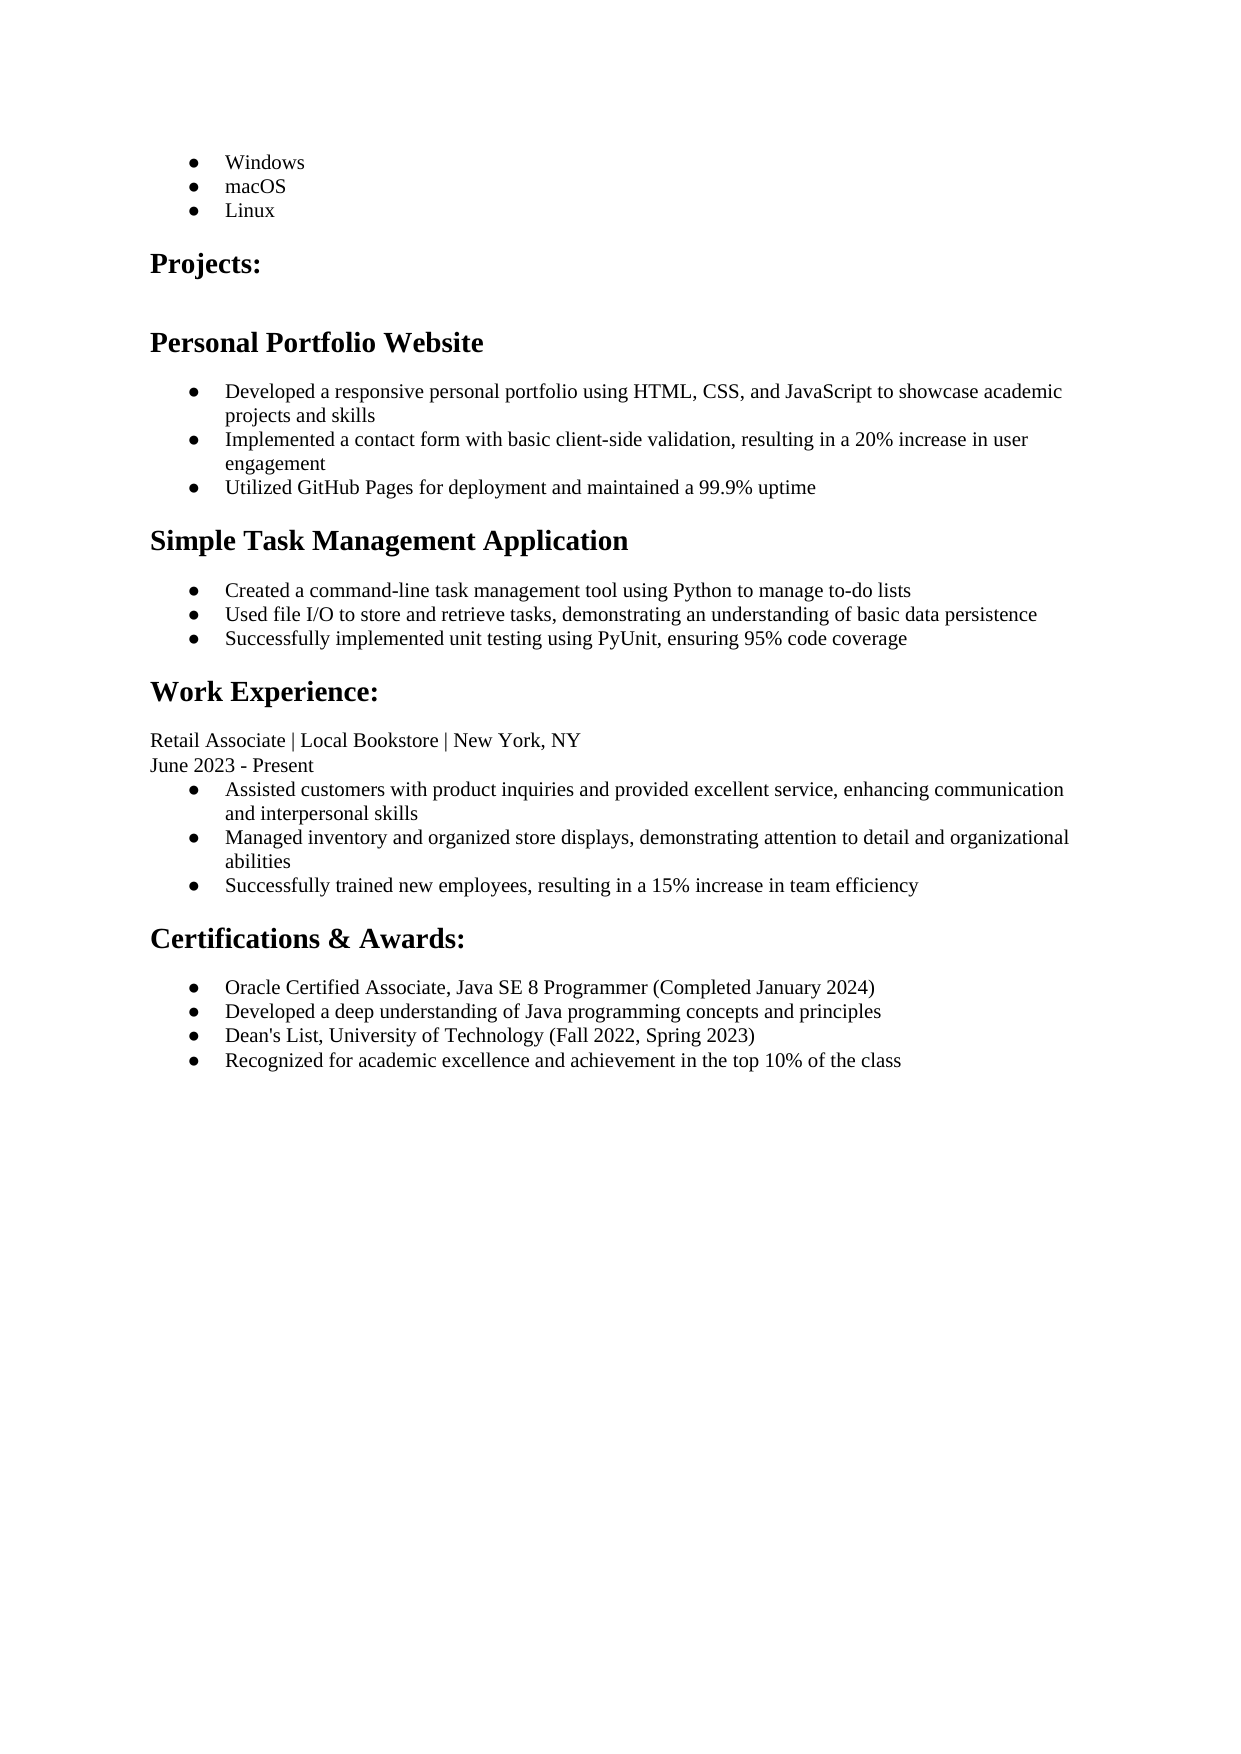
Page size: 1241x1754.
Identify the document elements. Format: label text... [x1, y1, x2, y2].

list Windows [187, 150, 1090, 174]
list Managed inventory and organized store displays, demonstrating attention to detail and organizational abilities [187, 825, 1090, 873]
list Dean's List, University of Technology (Fall 2022, Spring 2023) [187, 1023, 1090, 1047]
text Certifications & Awards: [150, 921, 1090, 954]
list macOS [187, 174, 1090, 198]
list Assisted customers with product inquiries and provided excellent service, enhancing communication and interpersonal skills [187, 777, 1090, 825]
list Developed a responsive personal portfolio using HTML, CSS, and JavaScript to showcase academic projects and skills [187, 379, 1090, 427]
list Successfully implemented unit testing using PyUnit, ensuring 95% code coverage [187, 626, 1090, 650]
text Projects: [150, 246, 1090, 280]
list Oracle Certified Associate, Java SE 8 Programmer (Completed January 2024) [187, 975, 1090, 999]
list Linux [187, 198, 1090, 222]
list Utilized GitHub Pages for deployment and maintained a 99.9% uptime [187, 475, 1090, 499]
list Implemented a contact form with basic client-side validation, resulting in a 20% increase in user engagement [187, 427, 1090, 475]
text Personal Portfolio Website [150, 325, 1090, 358]
text Simple Task Management Application [150, 523, 1090, 557]
text Retail Associate | Local Bookstore | New York, NY [150, 728, 1090, 752]
list Created a command-line task management tool using Python to manage to-do lists [187, 578, 1090, 602]
list Recognized for academic excellence and achievement in the top 10% of the class [187, 1047, 1090, 1072]
text June 2023 - Present [150, 752, 1090, 777]
text Work Experience: [150, 674, 1090, 708]
list Used file I/O to store and retrieve tasks, demonstrating an understanding of basic data persistence [187, 602, 1090, 626]
list Successfully trained new employees, resulting in a 15% increase in team efficiency [187, 873, 1090, 897]
list Developed a deep understanding of Java programming concepts and principles [187, 999, 1090, 1023]
